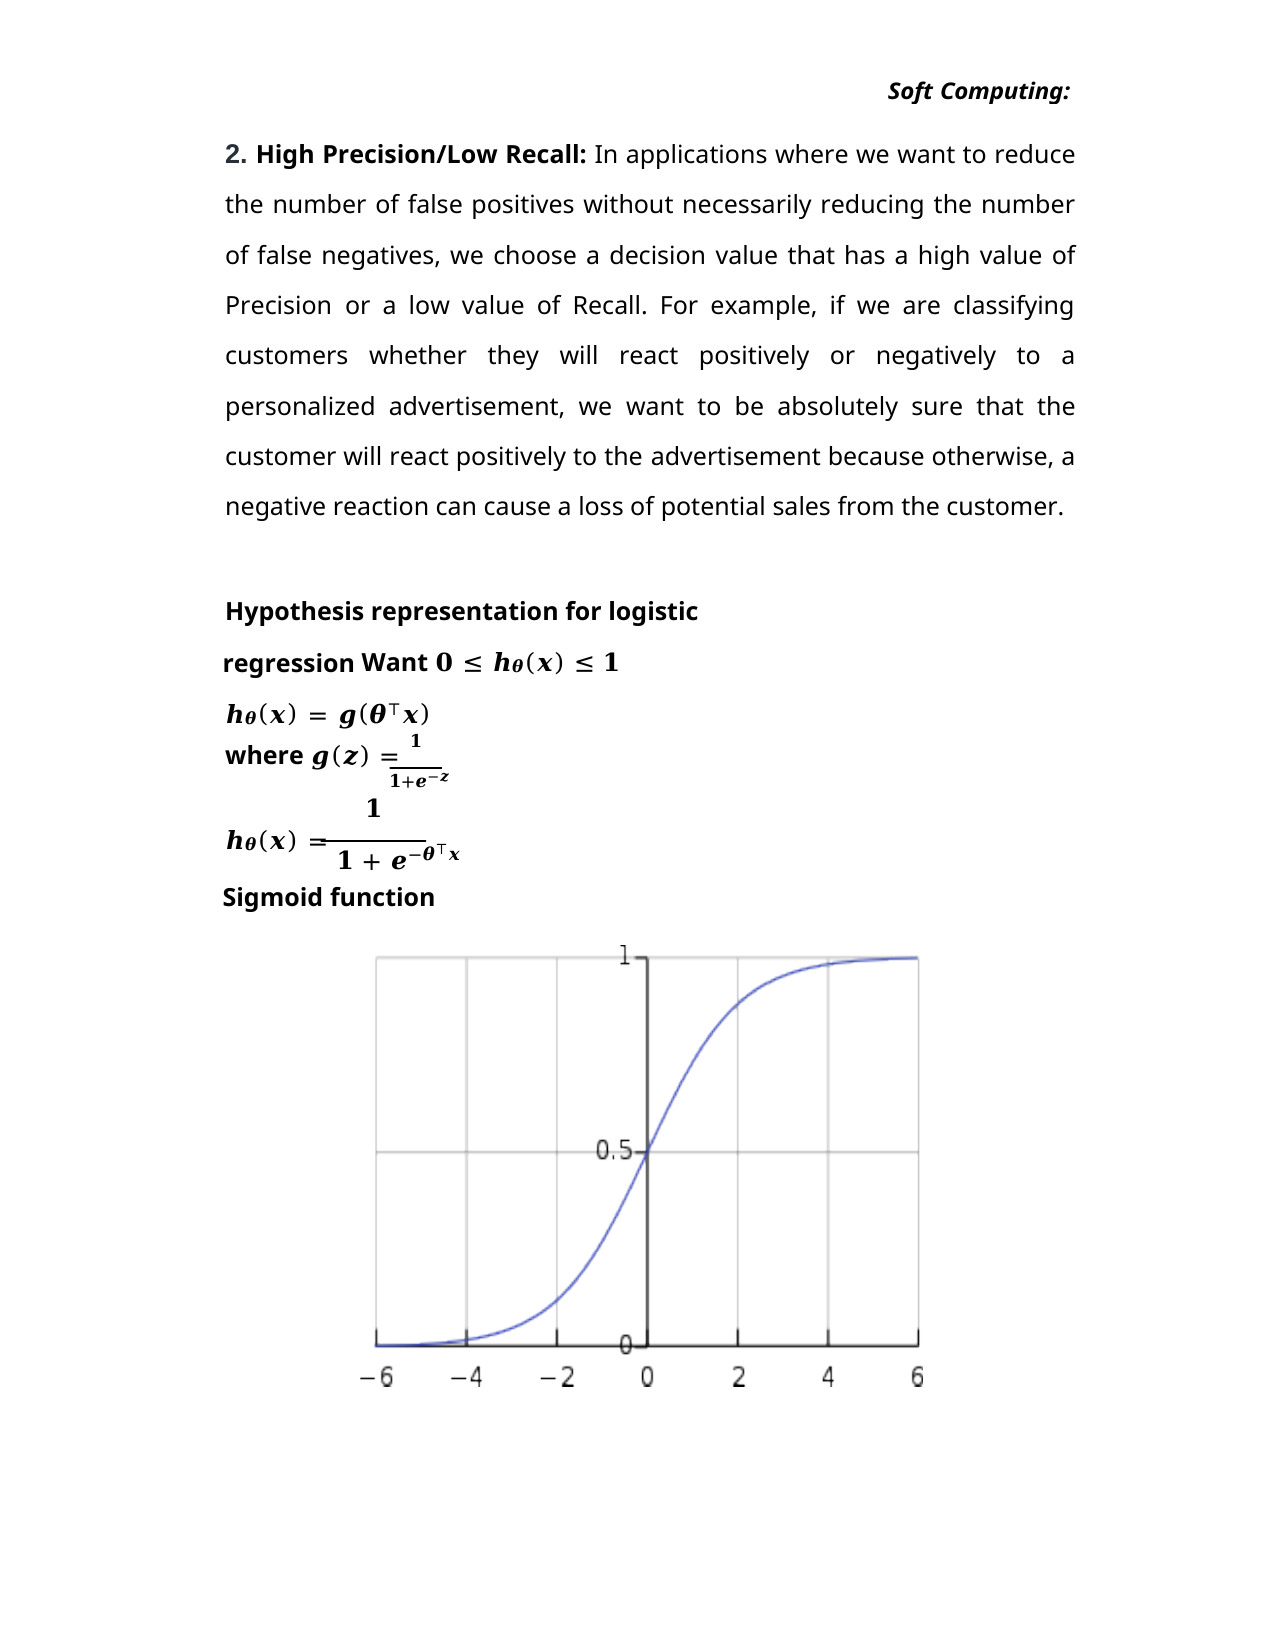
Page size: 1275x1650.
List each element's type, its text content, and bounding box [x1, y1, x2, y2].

picture [360, 945, 923, 1387]
text 𝟏 [366, 795, 1200, 823]
list High Precision/Low Recall: In applications where we want to reduce the number of false positives without necessarily reducing the number of false negatives, we choose a decision value that has a high value of Precision or a low value of Recall. For example, if we are classifying customers whether they will react positively or negatively to a personalized advertisement, we want to be absolutely sure that the customer will react positively to the advertisement because otherwise, a negative reaction can cause a loss of potential sales from the customer. [225, 137, 1076, 523]
subtitle Sigmoid function [222, 880, 1200, 914]
text Hypothesis representation for logistic regression Want 𝟎 ≤ 𝒉𝜽(𝒙) ≤ 𝟏 [222, 594, 807, 680]
text 𝟏+𝒆−𝒛 [389, 771, 1200, 792]
text 𝒉𝜽(𝒙) = 𝒈(𝜽⊤𝒙) [225, 697, 1200, 729]
text where 𝒈(𝒛) = 𝟏 [225, 737, 1200, 771]
text 𝒉𝜽(𝒙) = 𝟏 + 𝒆−𝜽⊤𝒙 [225, 823, 1200, 874]
